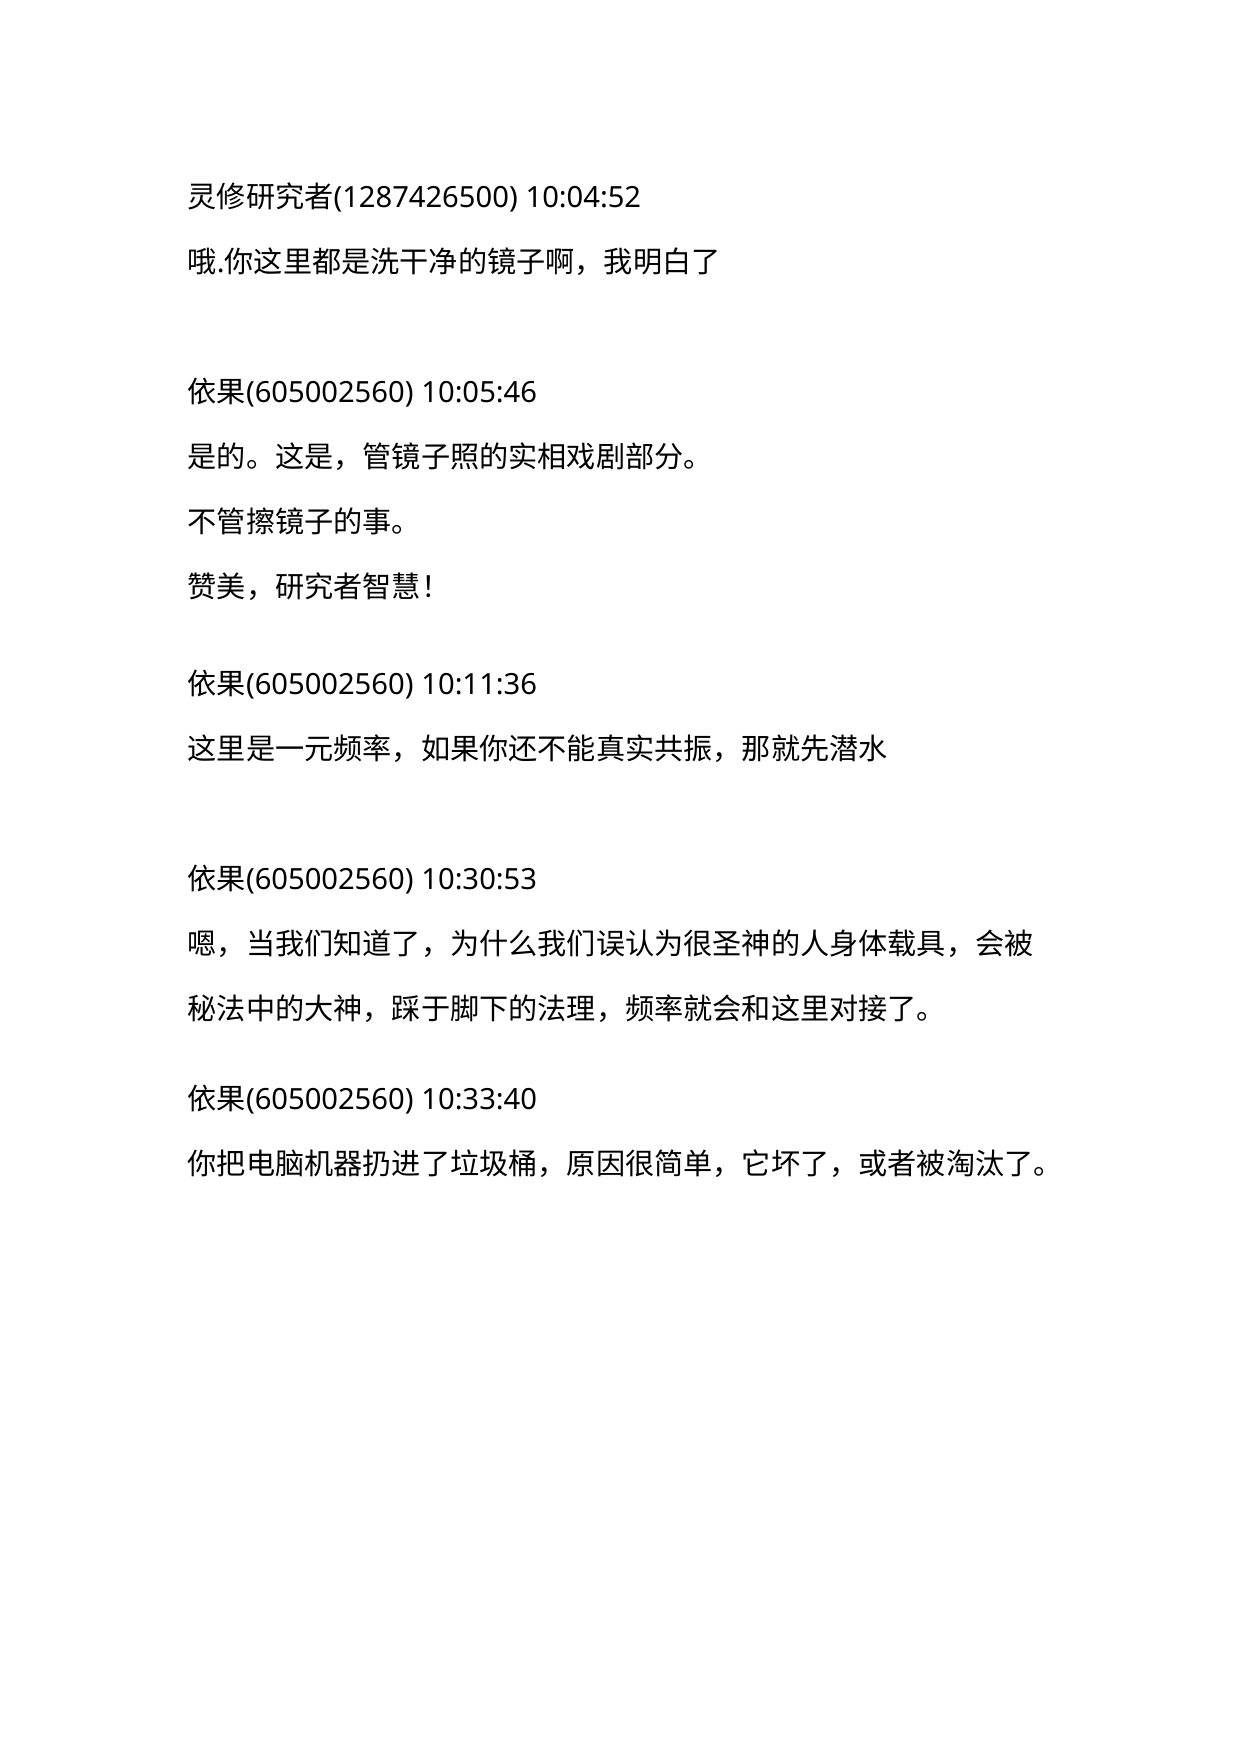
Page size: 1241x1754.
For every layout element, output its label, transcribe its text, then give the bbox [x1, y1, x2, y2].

text 依果(605002560) 10:30:53 嗯，当我们知道了，为什么我们误认为很圣神的人身体载具，会被秘法中的大神，踩于脚下的法理，频率就会和这里对接了。 [187, 779, 1053, 1039]
text 依果(605002560) 10:05:46 是的。这是，管镜子照的实相戏剧部分。 不管擦镜子的事。 赞美，研究者智慧！ [187, 357, 1053, 617]
text 依果(605002560) 10:11:36 这里是一元频率，如果你还不能真实共振，那就先潜水 [187, 649, 1053, 779]
text 依果(605002560) 10:33:40 你把电脑机器扔进了垃圾桶，原因很简单，它坏了，或者被淘汰了。 [187, 1064, 1053, 1227]
text 灵修研究者(1287426500) 10:04:52 哦.你这里都是洗干净的镜子啊，我明白了 [187, 162, 1053, 292]
